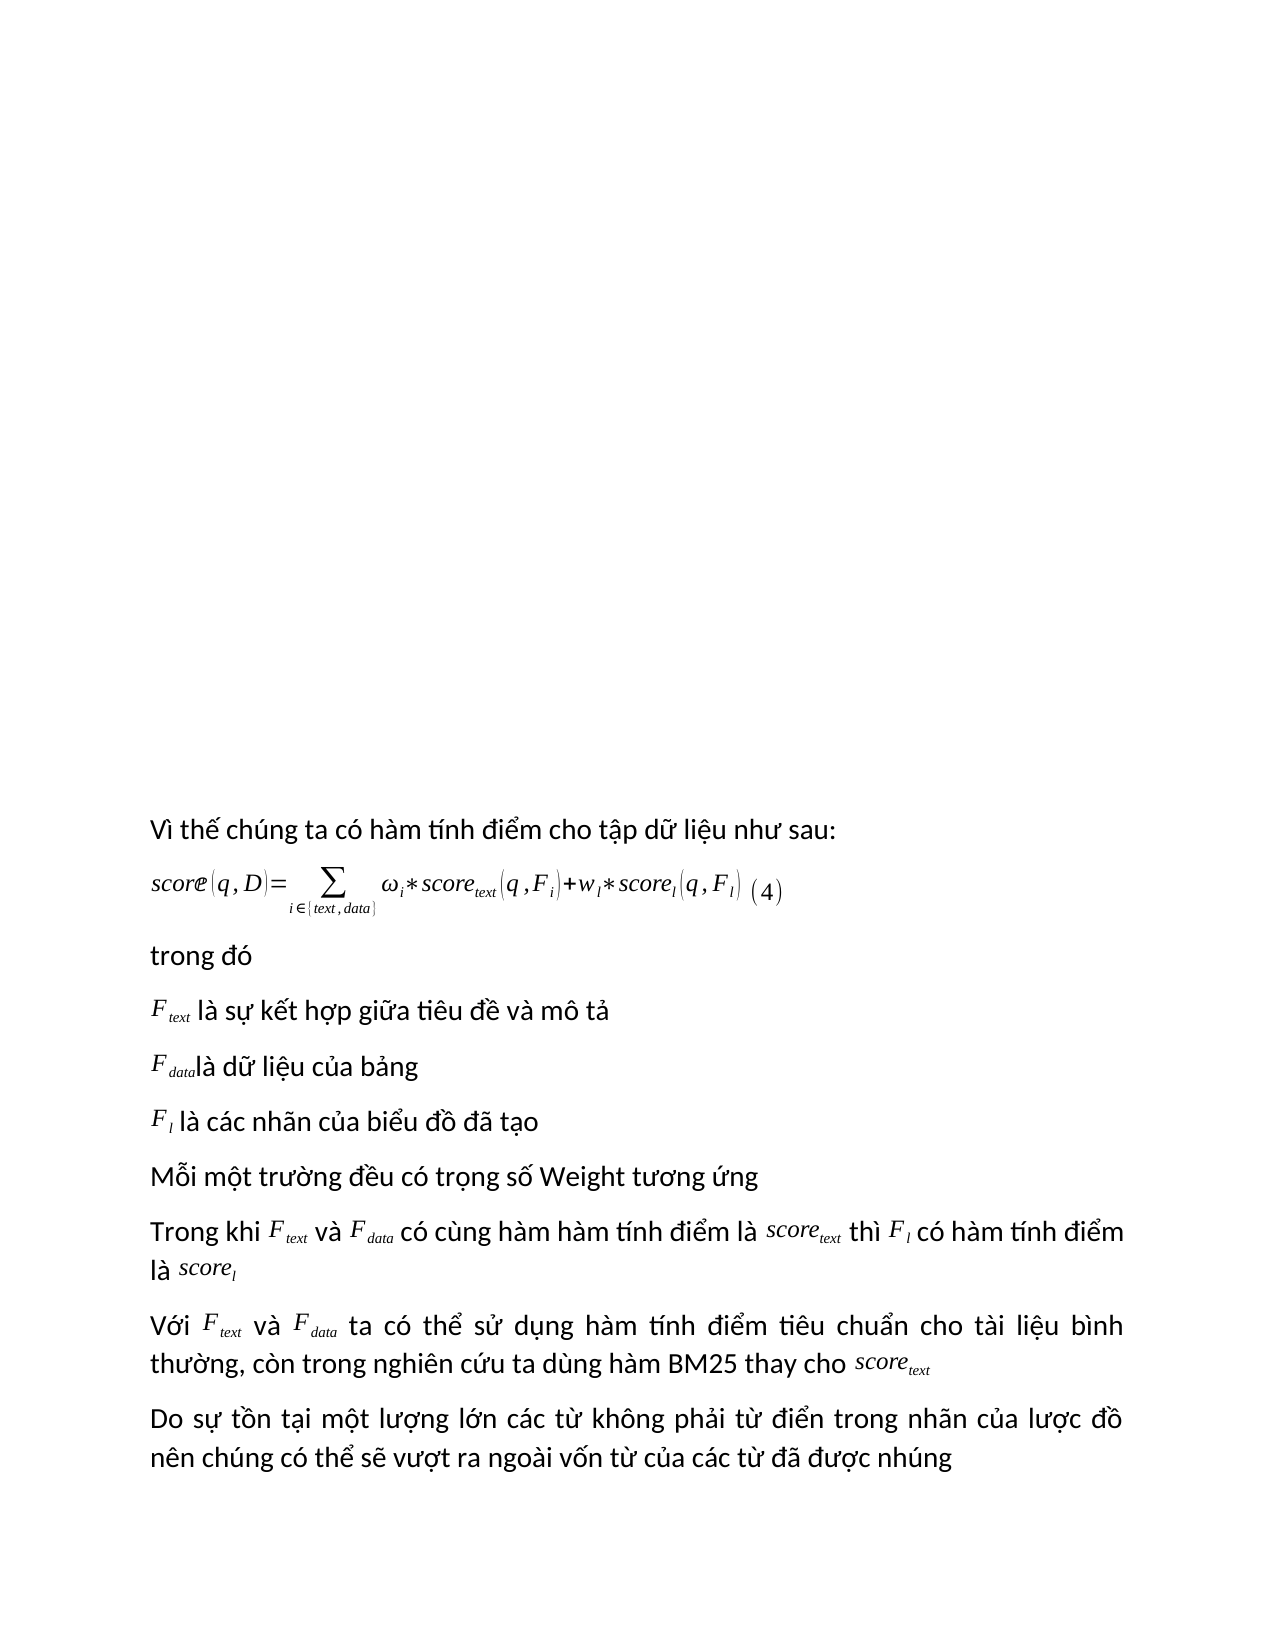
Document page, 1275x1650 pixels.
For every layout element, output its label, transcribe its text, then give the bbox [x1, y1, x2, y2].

text Trong khi và có cùng hàm hàm tính điểm là thì có hàm tính điểm là [150, 1213, 1125, 1287]
text là dữ liệu của bảng [150, 1048, 1125, 1083]
text Mỗi một trường đều có trọng số Weight tương ứng [150, 1158, 1125, 1194]
text Vì thế chúng ta có hàm tính điểm cho tập dữ liệu như sau: [150, 811, 1125, 847]
text Với và ta có thể sử dụng hàm tính điểm tiêu chuẩn cho tài liệu bình thường, còn trong nghiên cứu ta dùng hàm BM25 thay cho [150, 1307, 1125, 1381]
text là sự kết hợp giữa tiêu đề và mô tả [150, 992, 1125, 1028]
text là các nhãn của biểu đồ đã tạo [150, 1103, 1125, 1139]
text Do sự tồn tại một lượng lớn các từ không phải từ điển trong nhãn của lược đồ nên chúng có thể sẽ vượt ra ngoài vốn từ của các từ đã được nhúng [150, 1400, 1125, 1474]
text trong đó [150, 937, 1125, 973]
